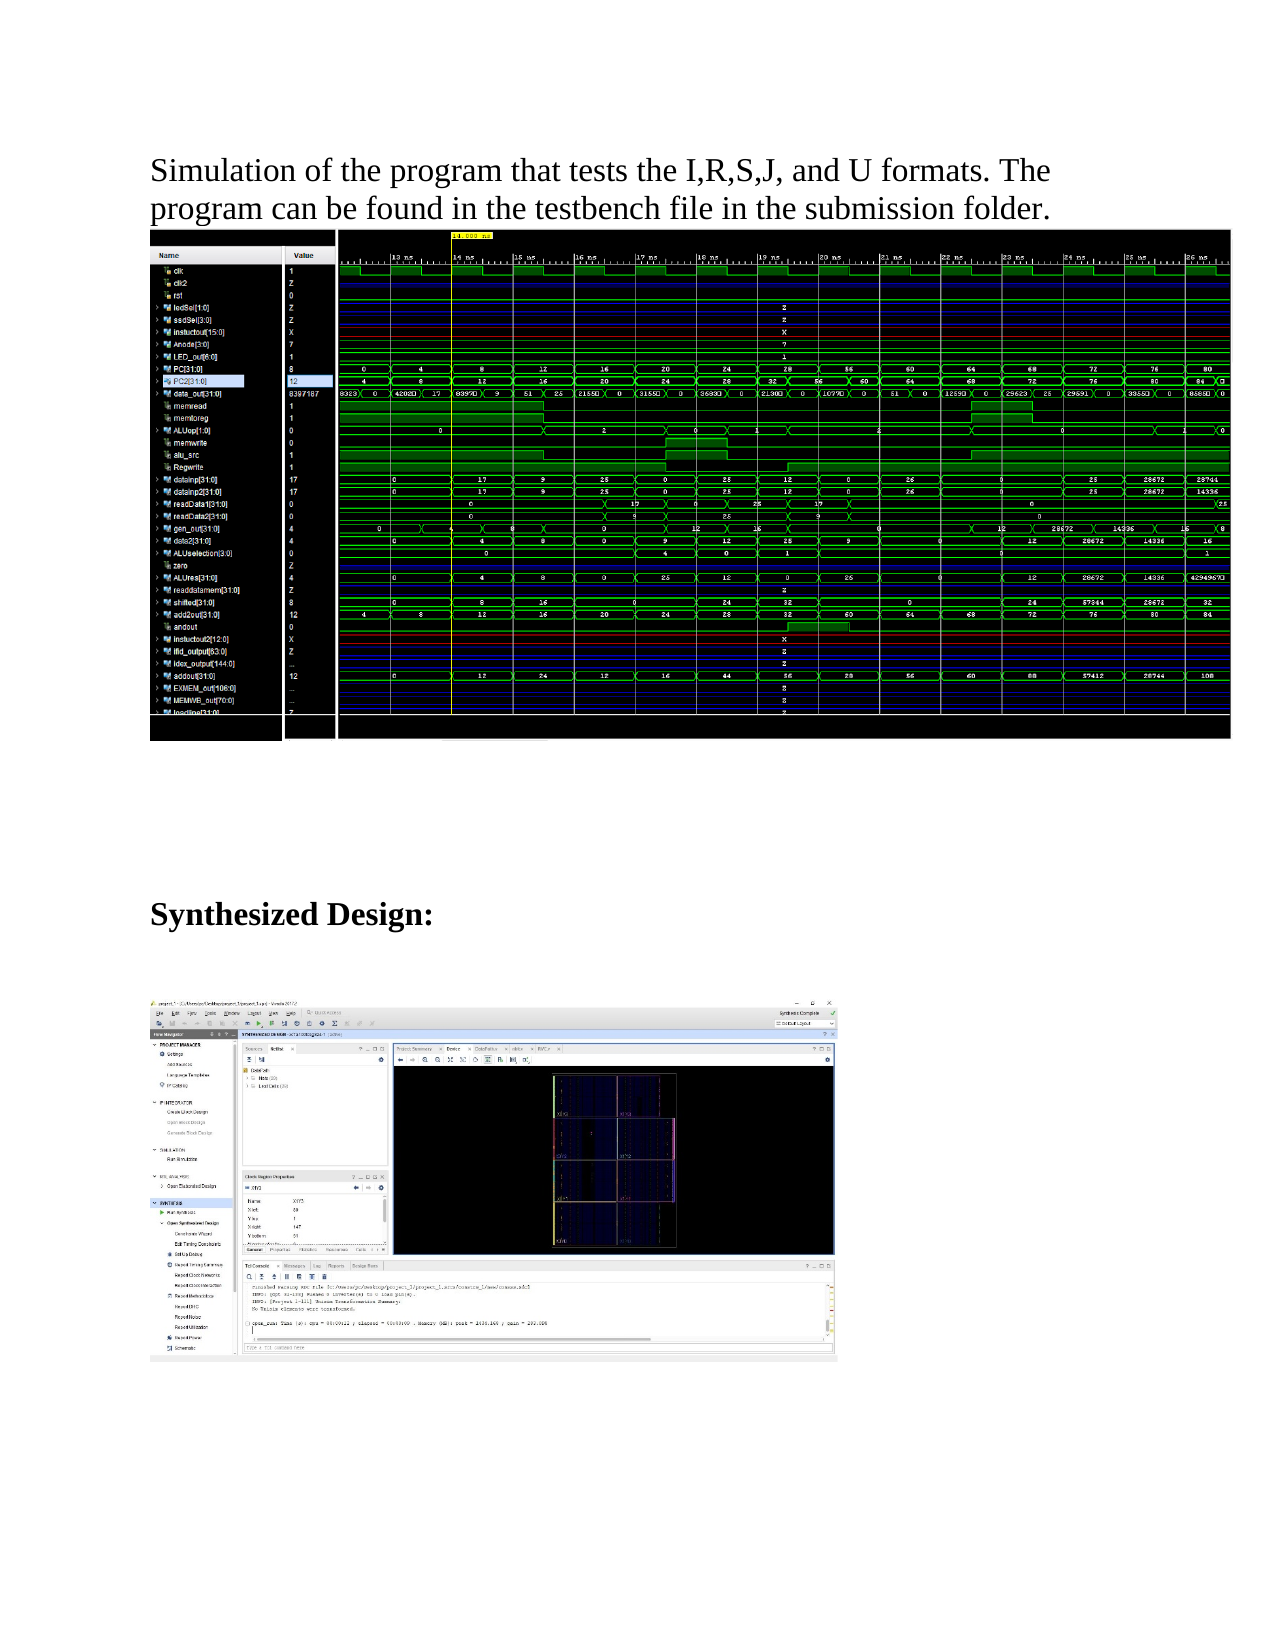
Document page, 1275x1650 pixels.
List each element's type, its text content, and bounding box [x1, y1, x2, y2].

text Synthesized Design: [150, 894, 1125, 932]
text Simulation of the program that tests the I,R,S,J, and U formats. The program can be found in the testbench file in the submission folder. [150, 150, 1125, 226]
picture [150, 226, 1233, 741]
picture [150, 999, 838, 1362]
